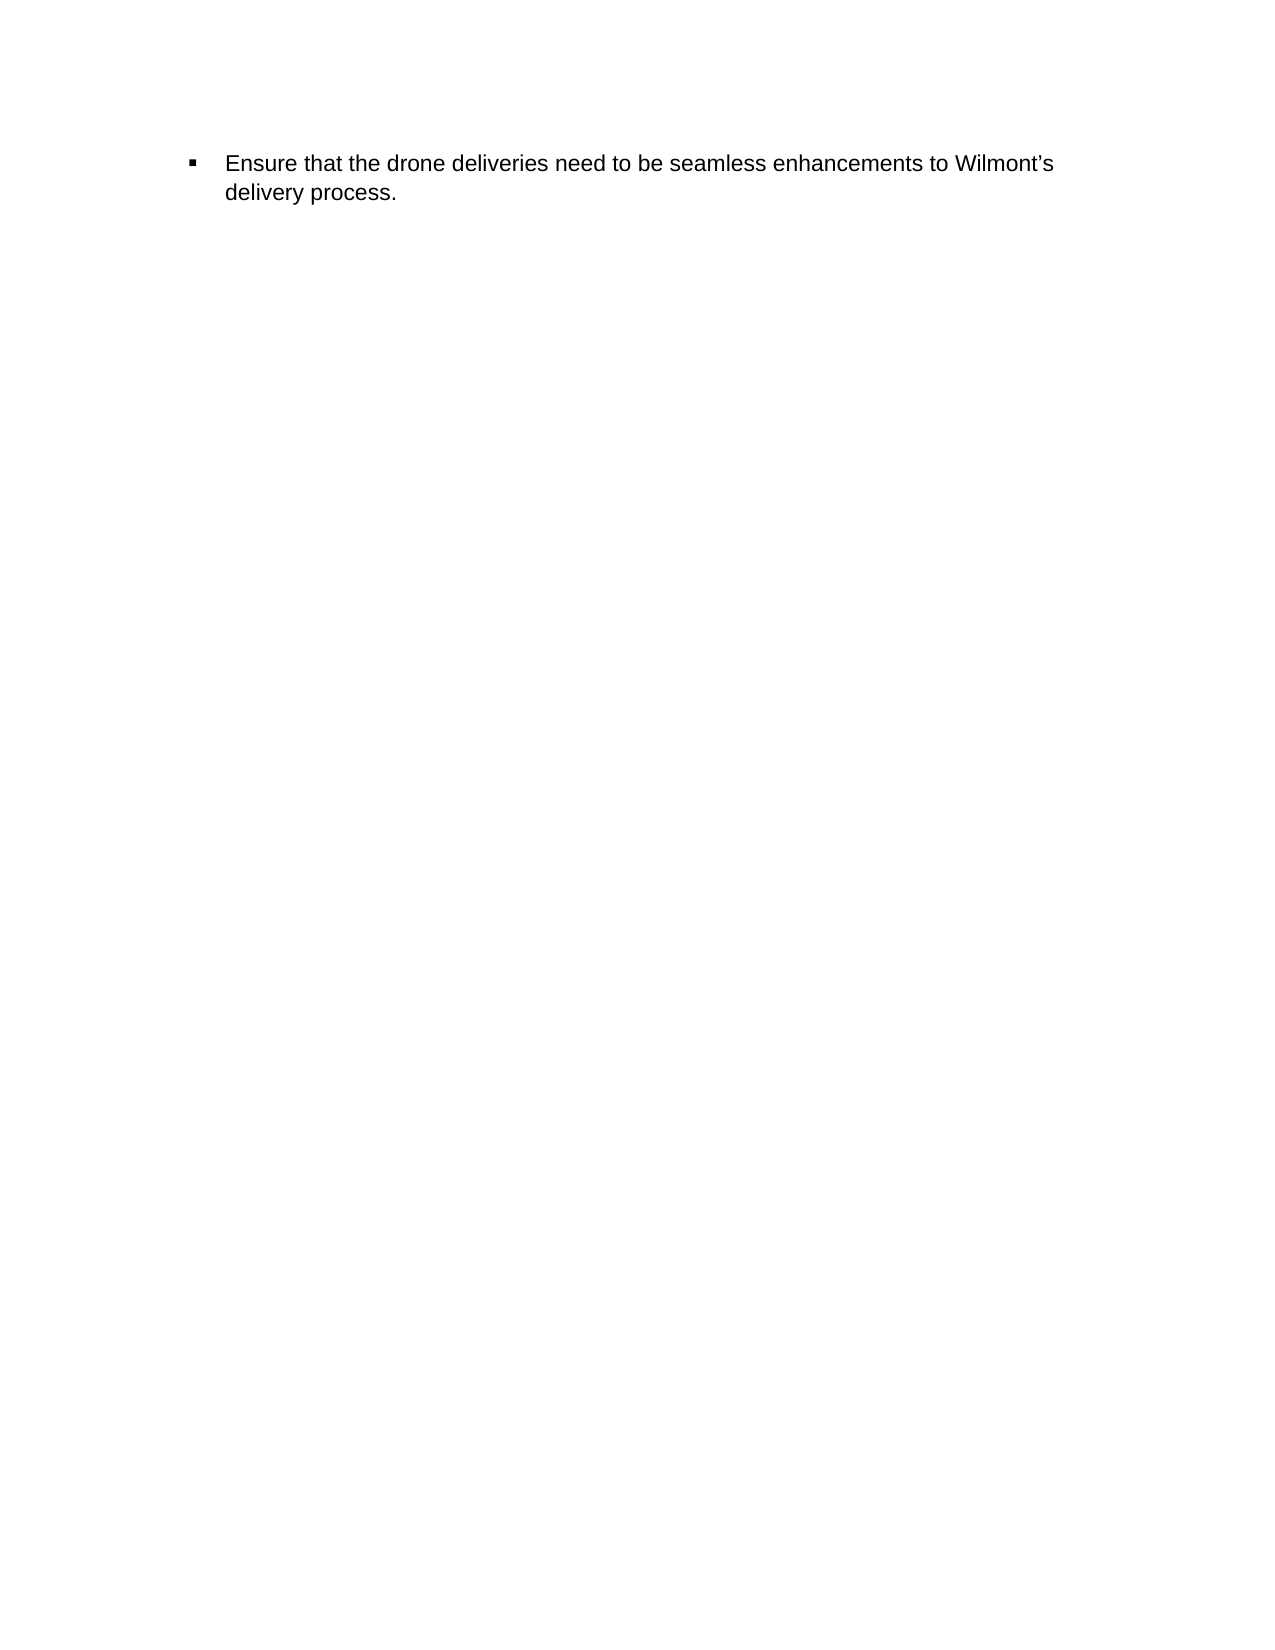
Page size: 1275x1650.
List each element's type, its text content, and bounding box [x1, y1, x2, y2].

list Ensure that the drone deliveries need to be seamless enhancements to Wilmont’s delivery process. [187, 150, 1125, 205]
